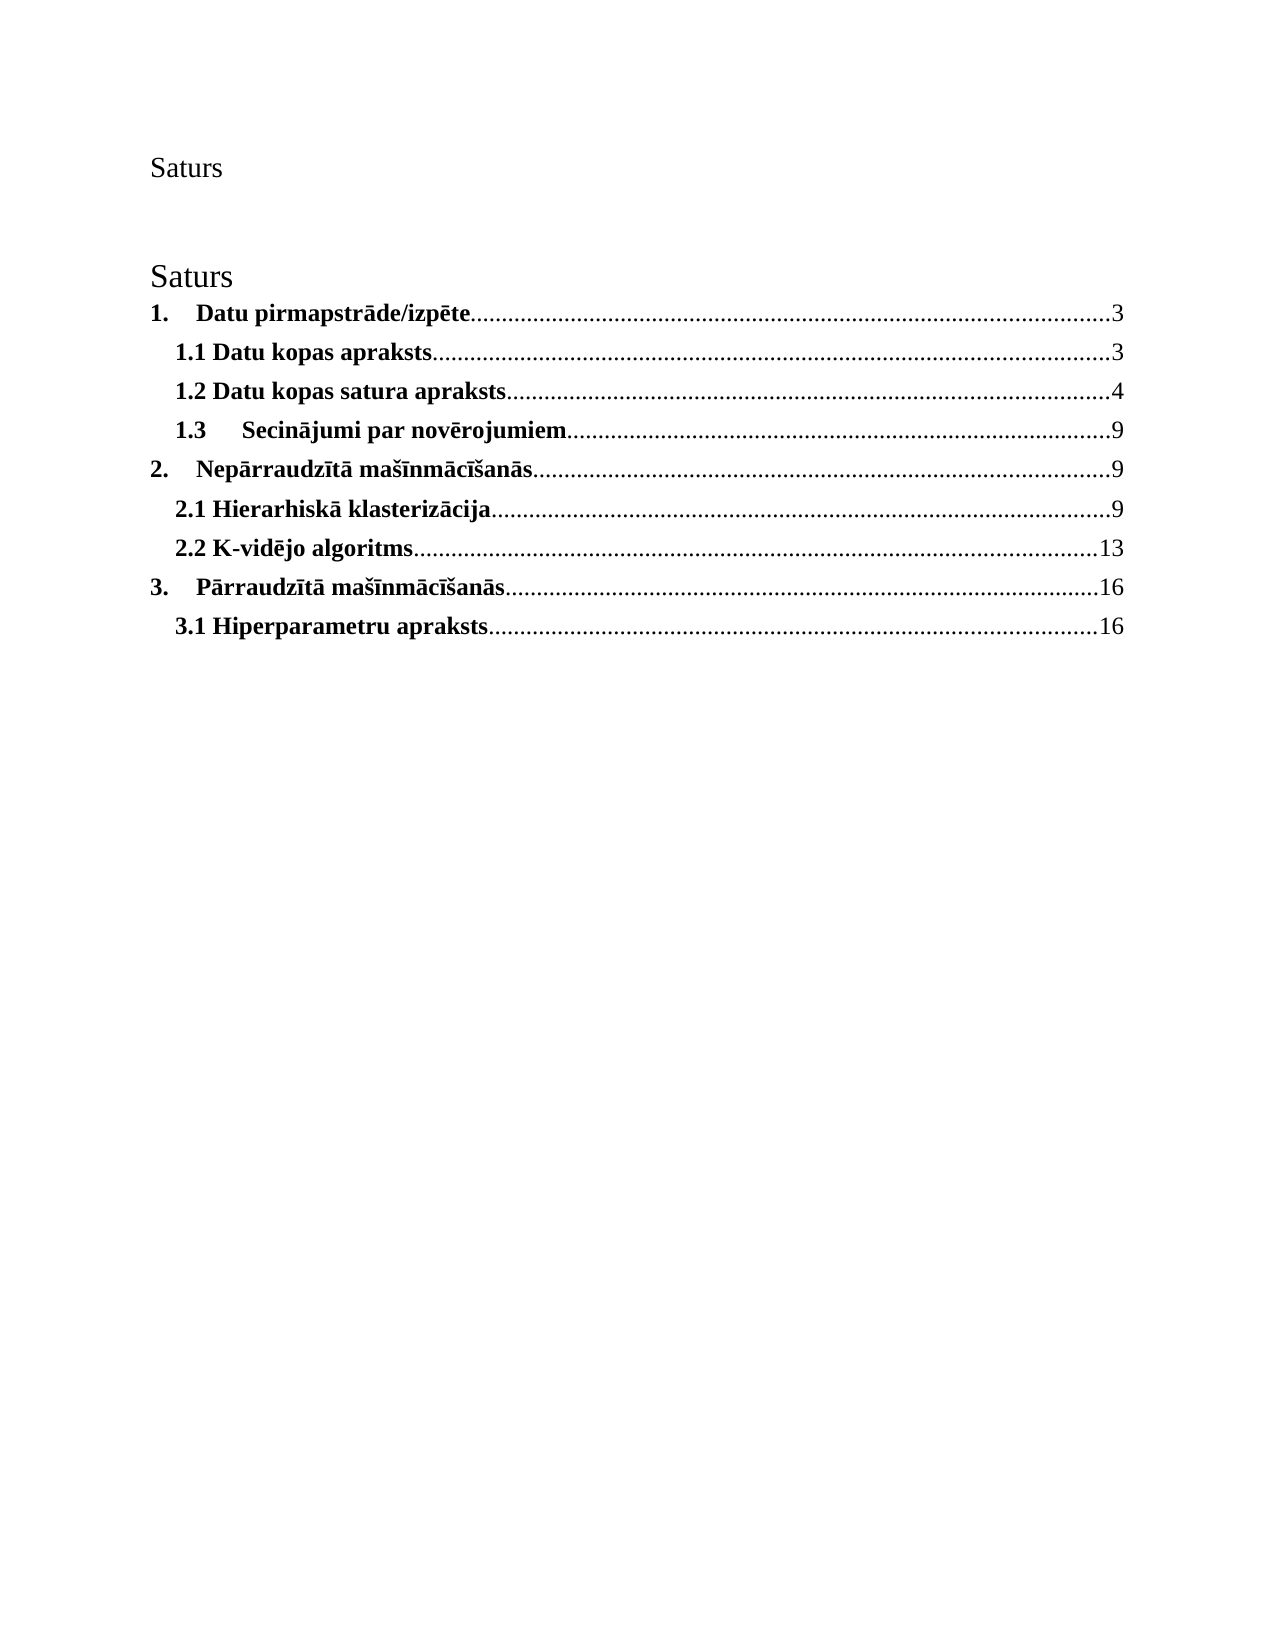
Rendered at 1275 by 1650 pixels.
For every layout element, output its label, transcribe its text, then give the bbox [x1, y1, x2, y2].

text Saturs [150, 150, 1125, 183]
